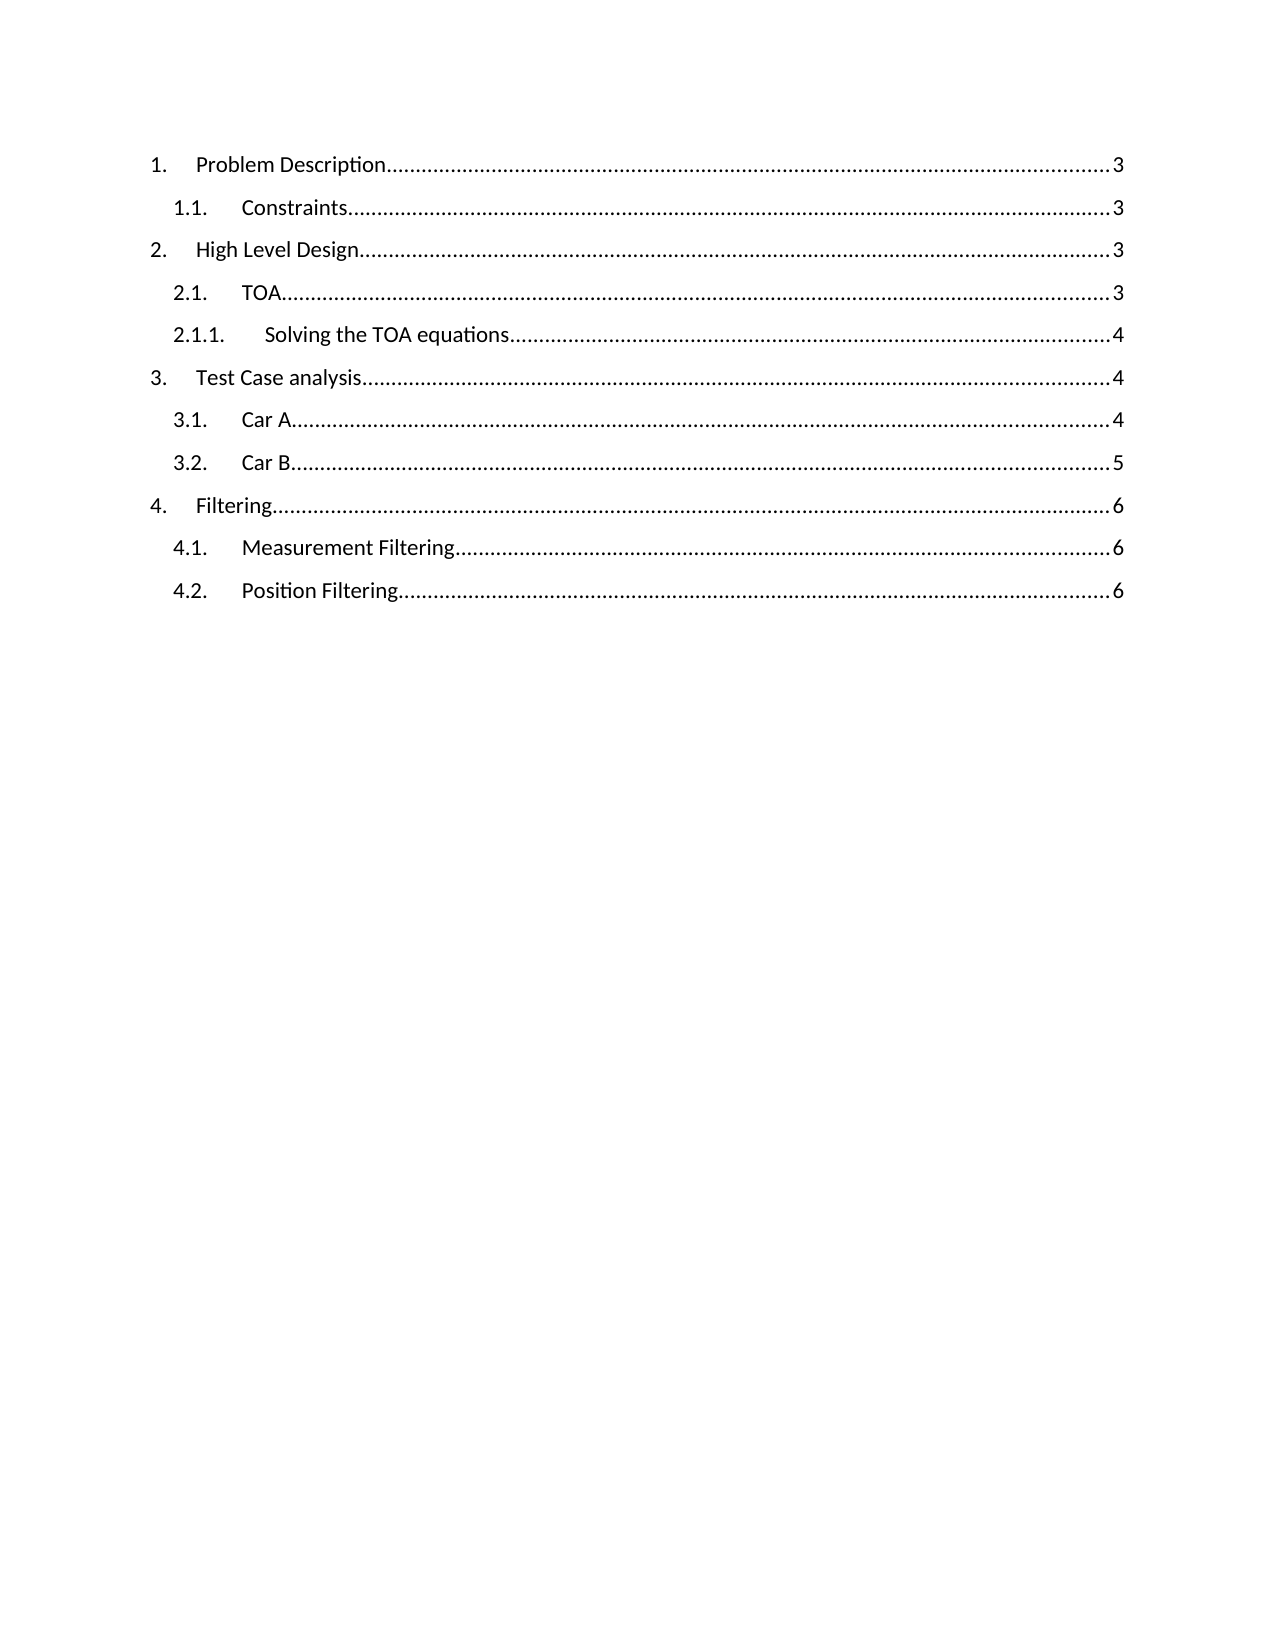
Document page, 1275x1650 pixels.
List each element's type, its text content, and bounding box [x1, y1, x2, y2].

text 4.1. Measurement Filtering 6 [173, 533, 1125, 561]
text 4. Filtering 6 [150, 491, 1125, 519]
text 4.2. Position Filtering 6 [173, 576, 1125, 604]
text 2.1.1. Solving the TOA equations 4 [173, 320, 1125, 348]
text 3. Test Case analysis 4 [150, 363, 1125, 391]
text 3.2. Car B 5 [173, 448, 1125, 476]
text 2. High Level Design 3 [150, 235, 1125, 263]
text 3.1. Car A 4 [173, 406, 1125, 434]
text 2.1. TOA 3 [173, 278, 1125, 306]
text 1.1. Constraints 3 [173, 193, 1125, 221]
text 1. Problem Description 3 [150, 150, 1125, 178]
